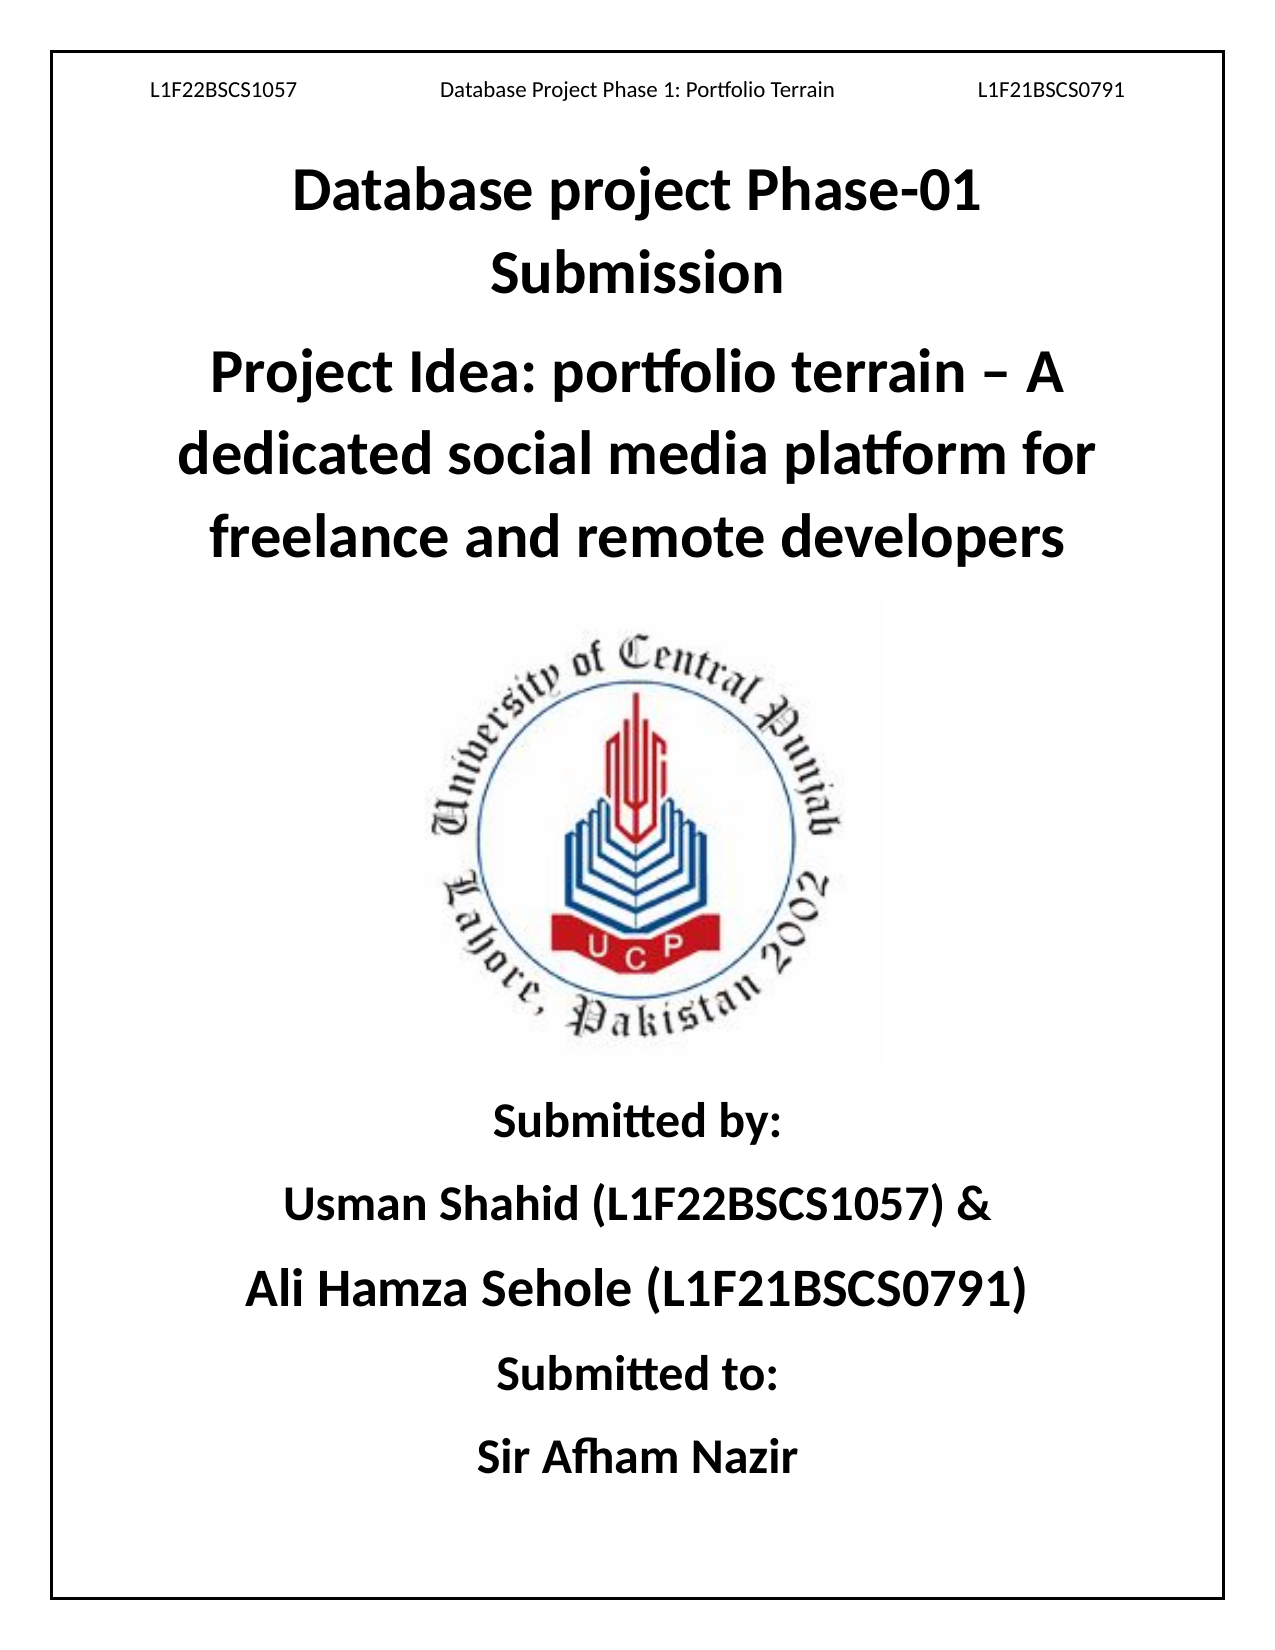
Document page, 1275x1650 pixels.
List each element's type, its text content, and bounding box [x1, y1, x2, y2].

text Sir Afham Nazir [150, 1424, 1125, 1486]
text Submitted by: [150, 1089, 1125, 1150]
text Project Idea: portfolio terrain – A dedicated social media platform for freelance and remote developers [150, 331, 1125, 573]
text Usman Shahid (L1F22BSCS1057) & [150, 1171, 1125, 1232]
text Ali Hamza Sehole (L1F21BSCS0791) [150, 1254, 1125, 1320]
text Database project Phase-01 Submission [150, 150, 1125, 309]
text Submitted to: [150, 1342, 1125, 1403]
picture [391, 595, 884, 1071]
